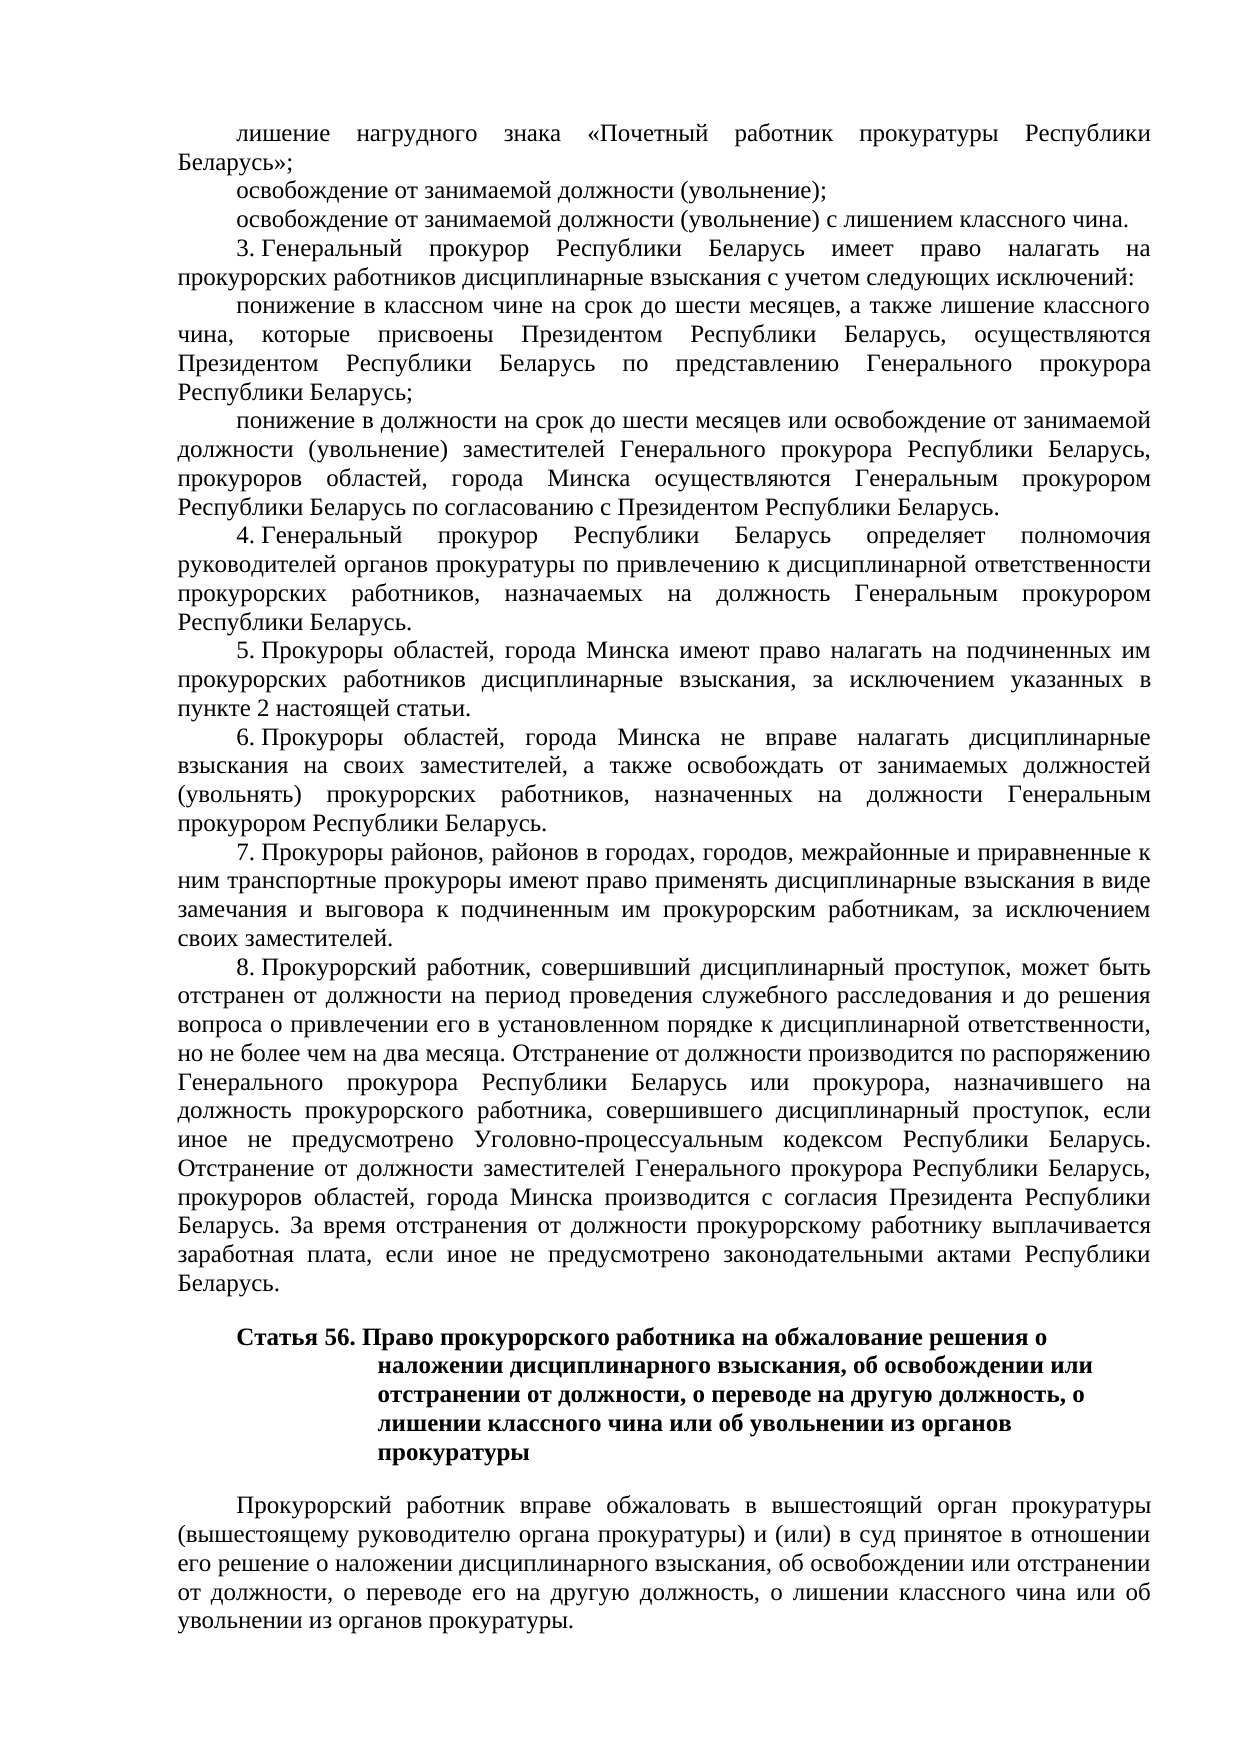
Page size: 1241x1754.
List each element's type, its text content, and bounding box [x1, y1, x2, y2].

text 7. Прокуроры районов, районов в городах, городов, межрайонные и приравненные к ним транспортные прокуроры имеют право применять дисциплинарные взыскания в виде замечания и выговора к подчиненным им прокурорским работникам, за исключением своих заместителей. [177, 837, 1152, 952]
text понижение в классном чине на срок до шести месяцев, а также лишение классного чина, которые присвоены Президентом Республики Беларусь, осуществляются Президентом Республики Беларусь по представлению Генерального прокурора Республики Беларусь; [177, 291, 1152, 406]
text лишение нагрудного знака «Почетный работник прокуратуры Республики Беларусь»; [177, 118, 1152, 176]
text 6. Прокуроры областей, города Минска не вправе налагать дисциплинарные взыскания на своих заместителей, а также освобождать от занимаемых должностей (увольнять) прокурорских работников, назначенных на должности Генеральным прокурором Республики Беларусь. [177, 722, 1152, 837]
text 8. Прокурорский работник, совершивший дисциплинарный проступок, может быть отстранен от должности на период проведения служебного расследования и до решения вопроса о привлечении его в установленном порядке к дисциплинарной ответственности, но не более чем на два месяца. Отстранение от должности производится по распоряжению Генерального прокурора Республики Беларусь или прокурора, назначившего на должность прокурорского работника, совершившего дисциплинарный проступок, если иное не предусмотрено Уголовно-процессуальным кодексом Республики Беларусь. Отстранение от должности заместителей Генерального прокурора Республики Беларусь, прокуроров областей, города Минска производится с согласия Президента Республики Беларусь. За время отстранения от должности прокурорскому работнику выплачивается заработная плата, если иное не предусмотрено законодательными актами Республики Беларусь. [177, 952, 1152, 1297]
text Статья 56. Право прокурорского работника на обжалование решения о наложении дисциплинарного взыскания, об освобождении или отстранении от должности, о переводе на другую должность, о лишении классного чина или об увольнении из органов прокуратуры [236, 1322, 1152, 1466]
text освобождение от занимаемой должности (увольнение); [177, 176, 1152, 204]
text 3. Генеральный прокурор Республики Беларусь имеет право налагать на прокурорских работников дисциплинарные взыскания с учетом следующих исключений: [177, 233, 1152, 291]
text понижение в должности на срок до шести месяцев или освобождение от занимаемой должности (увольнение) заместителей Генерального прокурора Республики Беларусь, прокуроров областей, города Минска осуществляются Генеральным прокурором Республики Беларусь по согласованию с Президентом Республики Беларусь. [177, 406, 1152, 521]
text 4. Генеральный прокурор Республики Беларусь определяет полномочия руководителей органов прокуратуры по привлечению к дисциплинарной ответственности прокурорских работников, назначаемых на должность Генеральным прокурором Республики Беларусь. [177, 521, 1152, 636]
text освобождение от занимаемой должности (увольнение) с лишением классного чина. [177, 204, 1152, 233]
text 5. Прокуроры областей, города Минска имеют право налагать на подчиненных им прокурорских работников дисциплинарные взыскания, за исключением указанных в пункте 2 настоящей статьи. [177, 636, 1152, 722]
text Прокурорский работник вправе обжаловать в вышестоящий орган прокуратуры (вышестоящему руководителю органа прокуратуры) и (или) в суд принятое в отношении его решение о наложении дисциплинарного взыскания, об освобождении или отстранении от должности, о переводе его на другую должность, о лишении классного чина или об увольнении из органов прокуратуры. [177, 1491, 1152, 1634]
